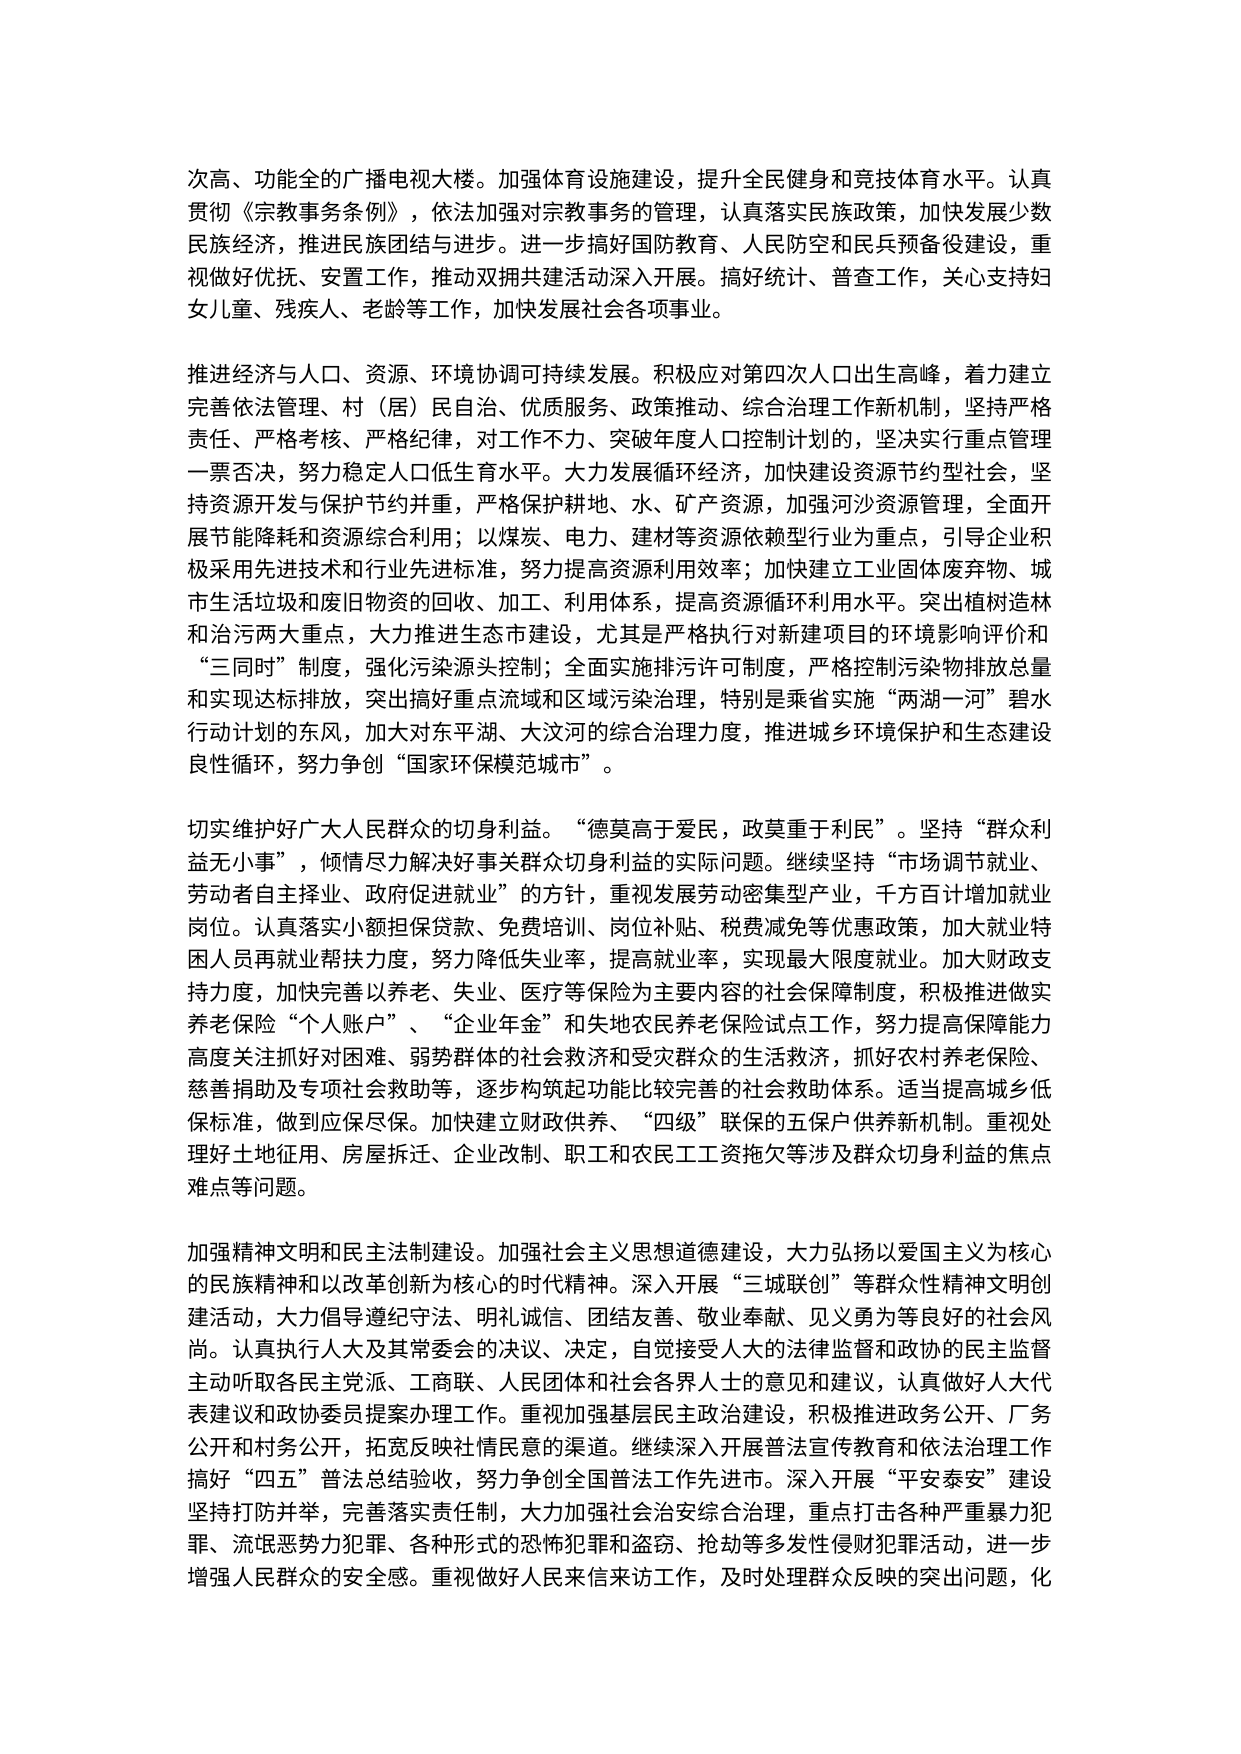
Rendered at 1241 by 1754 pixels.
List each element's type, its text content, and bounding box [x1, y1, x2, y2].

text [187, 162, 1053, 324]
text 切实维护好广大人民群众的切身利益。“德莫高于爱民，政莫重于利民”。坚持“群众利益无小事”，倾情尽力解决好事关群众切身利益的实际问题。继续坚持“市场调节就业、劳动者自主择业、政府促进就业”的方针，重视发展劳动密集型产业，千方百计增加就业岗位。认真落实小额担保贷款、免费培训、岗位补贴、税费减免等优惠政策，加大就业特困人员再就业帮扶力度，努力降低失业率，提高就业率，实现最大限度就业。加大财政支持力度，加快完善以养老、失业、医疗等保险为主要内容的社会保障制度，积极推进做实养老保险“个人账户”、“企业年金”和失地农民养老保险试点工作，努力提高保障能力。高度关注抓好对困难、弱势群体的社会救济和受灾群众的生活救济，抓好农村养老保险、慈善捐助及专项社会救助等，逐步构筑起功能比较完善的社会救助体系。适当提高城乡低保标准，做到应保尽保。加快建立财政供养、“四级”联保的五保户供养新机制。重视处理好土地征用、房屋拆迁、企业改制、职工和农民工工资拖欠等涉及群众切身利益的焦点、难点等问题。 [187, 812, 1053, 1202]
text 推进经济与人口、资源、环境协调可持续发展。积极应对第四次人口出生高峰，着力建立完善依法管理、村（居）民自治、优质服务、政策推动、综合治理工作新机制，坚持严格责任、严格考核、严格纪律，对工作不力、突破年度人口控制计划的，坚决实行重点管理、一票否决，努力稳定人口低生育水平。大力发展循环经济，加快建设资源节约型社会，坚持资源开发与保护节约并重，严格保护耕地、水、矿产资源，加强河沙资源管理，全面开展节能降耗和资源综合利用；以煤炭、电力、建材等资源依赖型行业为重点，引导企业积极采用先进技术和行业先进标准，努力提高资源利用效率；加快建立工业固体废弃物、城市生活垃圾和废旧物资的回收、加工、利用体系，提高资源循环利用水平。突出植树造林和治污两大重点，大力推进生态市建设，尤其是严格执行对新建项目的环境影响评价和“三同时”制度，强化污染源头控制；全面实施排污许可制度，严格控制污染物排放总量和实现达标排放，突出搞好重点流域和区域污染治理，特别是乘省实施“两湖一河”碧水行动计划的东风，加大对东平湖、大汶河的综合治理力度，推进城乡环境保护和生态建设良性循环，努力争创“国家环保模范城市”。 [187, 357, 1053, 779]
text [187, 1234, 1053, 1592]
